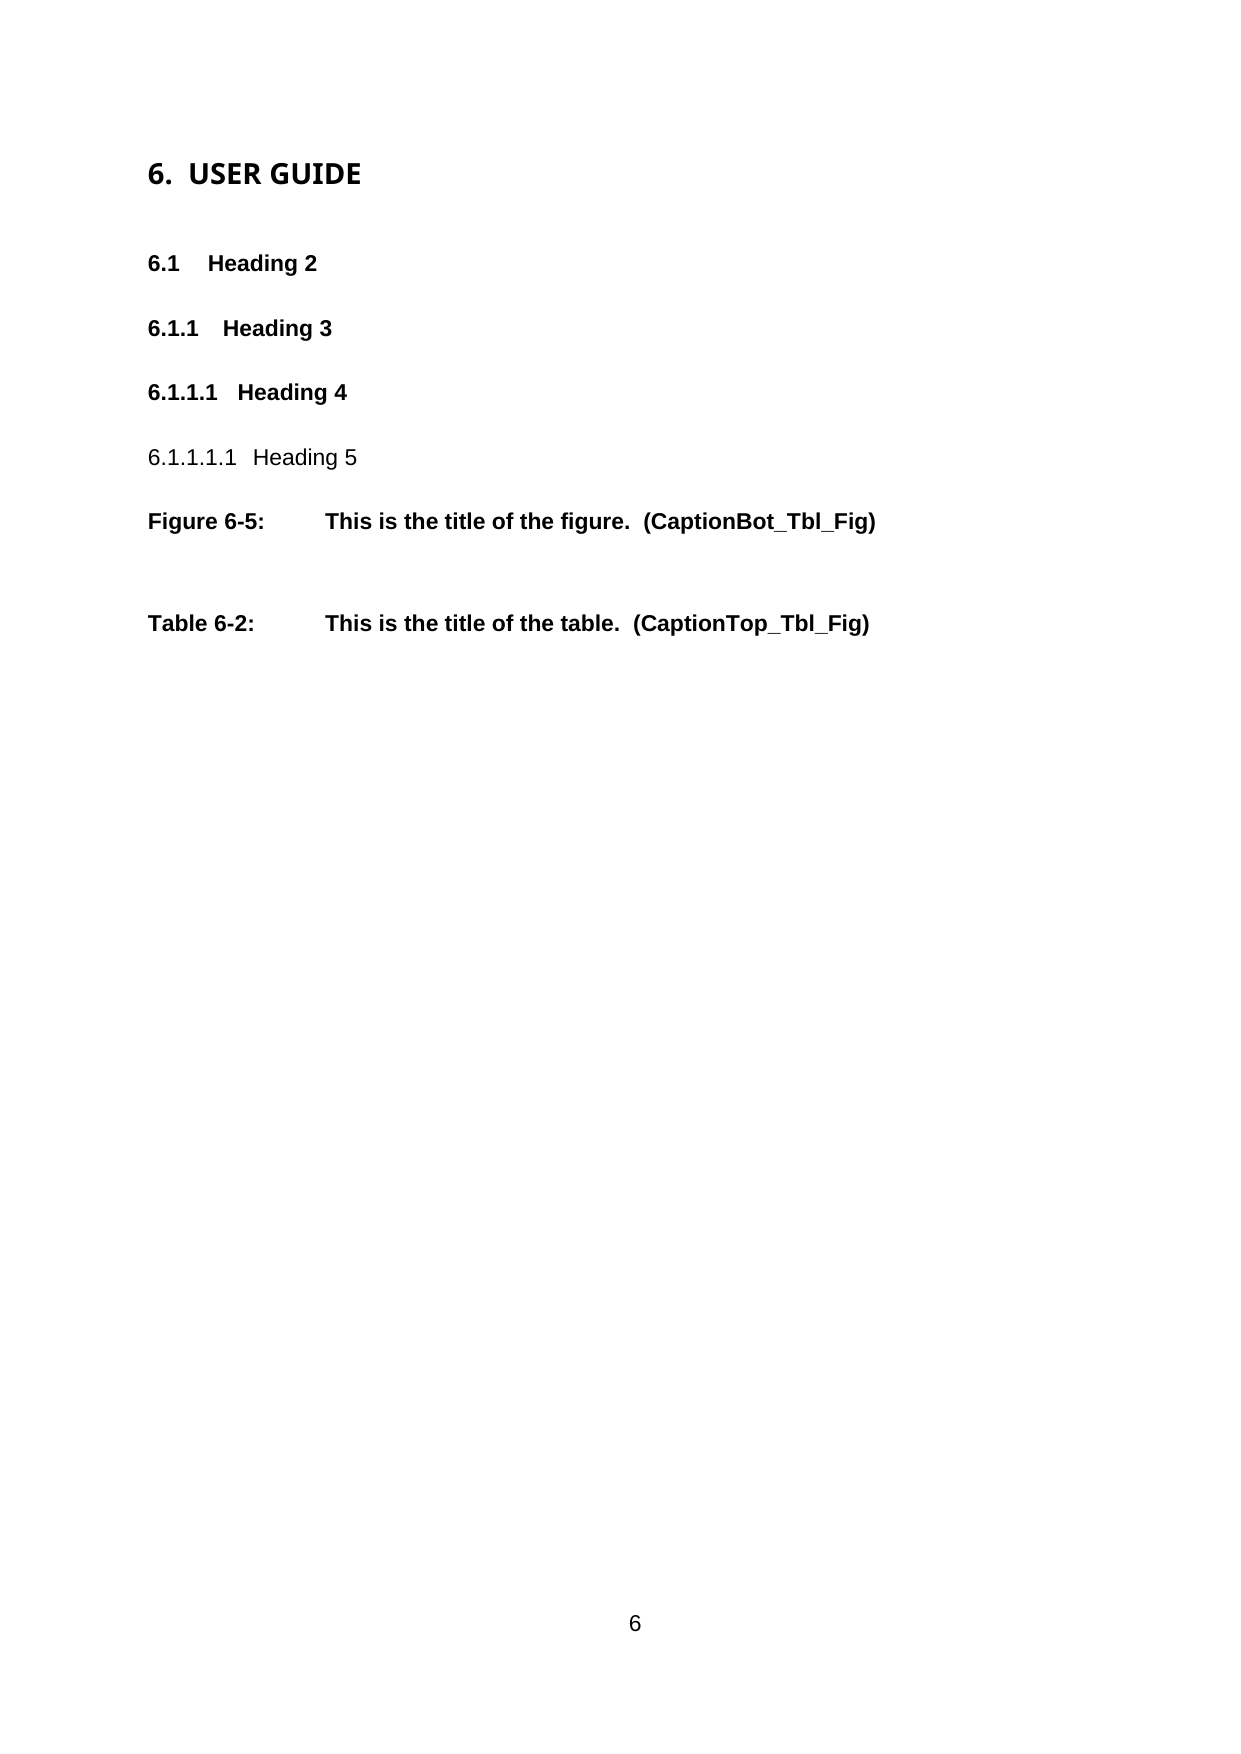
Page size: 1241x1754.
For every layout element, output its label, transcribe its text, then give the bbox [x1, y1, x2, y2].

subtitle Heading 3 [148, 314, 1122, 341]
subtitle Heading 4 [148, 379, 1122, 405]
text 6. USER GUIDE [148, 153, 1122, 193]
subtitle Heading 2 [148, 250, 1122, 276]
subtitle Heading 5 [148, 443, 1122, 470]
